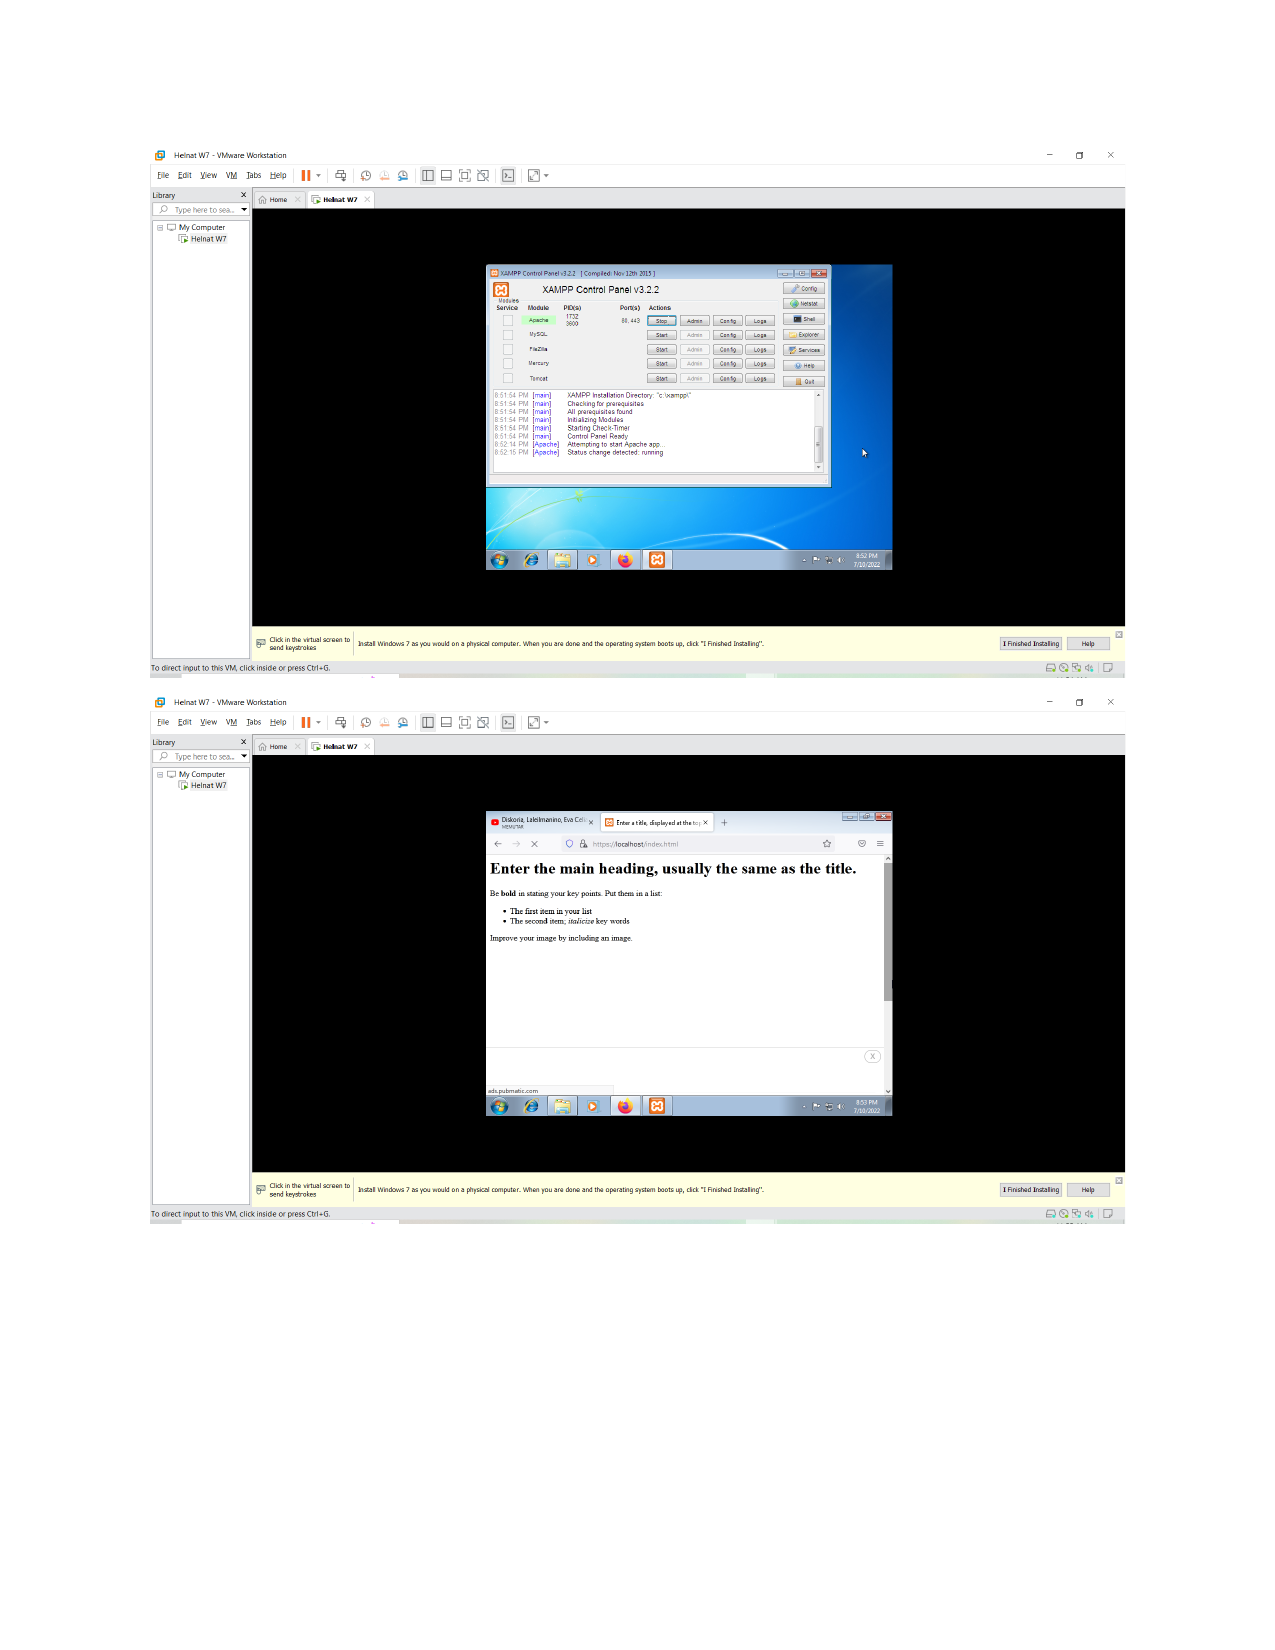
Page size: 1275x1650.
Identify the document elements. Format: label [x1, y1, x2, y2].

picture [150, 696, 1125, 1224]
picture [150, 150, 1125, 678]
